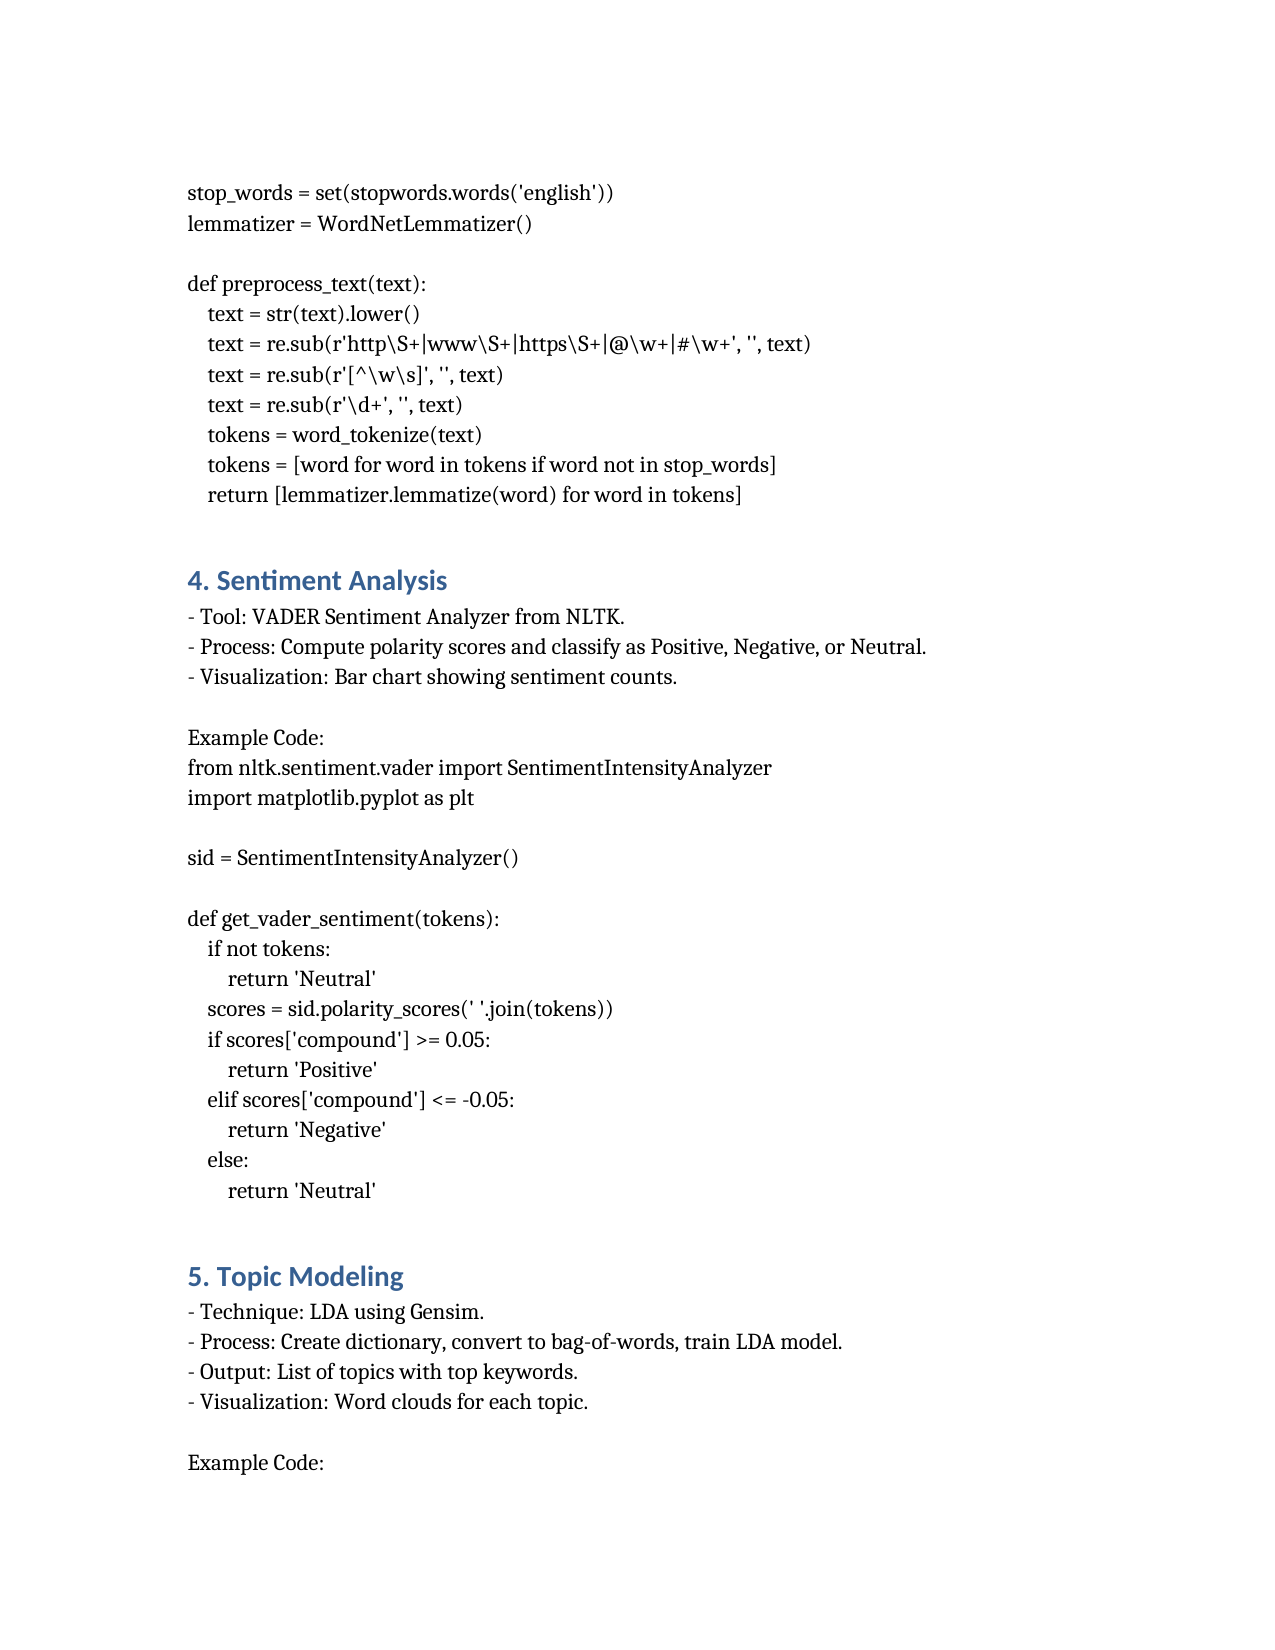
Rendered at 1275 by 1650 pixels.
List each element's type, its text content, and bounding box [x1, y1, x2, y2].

subtitle 5. Topic Modeling [187, 1258, 1087, 1293]
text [187, 1298, 1087, 1476]
subtitle 4. Sentiment Analysis [187, 562, 1087, 598]
text - Tool: VADER Sentiment Analyzer from NLTK. - Process: Compute polarity scores and classify as Positive, Negative, or Neutral. - Visualization: Bar chart showing sentiment counts. Example Code: from nltk.sentiment.vader import SentimentIntensityAnalyzer import matplotlib.pyplot as plt sid = SentimentIntensityAnalyzer() def get_vader_sentiment(tokens): if not tokens: return 'Neutral' scores = sid.polarity_scores(' '.join(tokens)) if scores['compound'] >= 0.05: return 'Positive' elif scores['compound'] <= -0.05: return 'Negative' else: return 'Neutral' [187, 603, 1087, 1204]
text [187, 150, 1087, 509]
